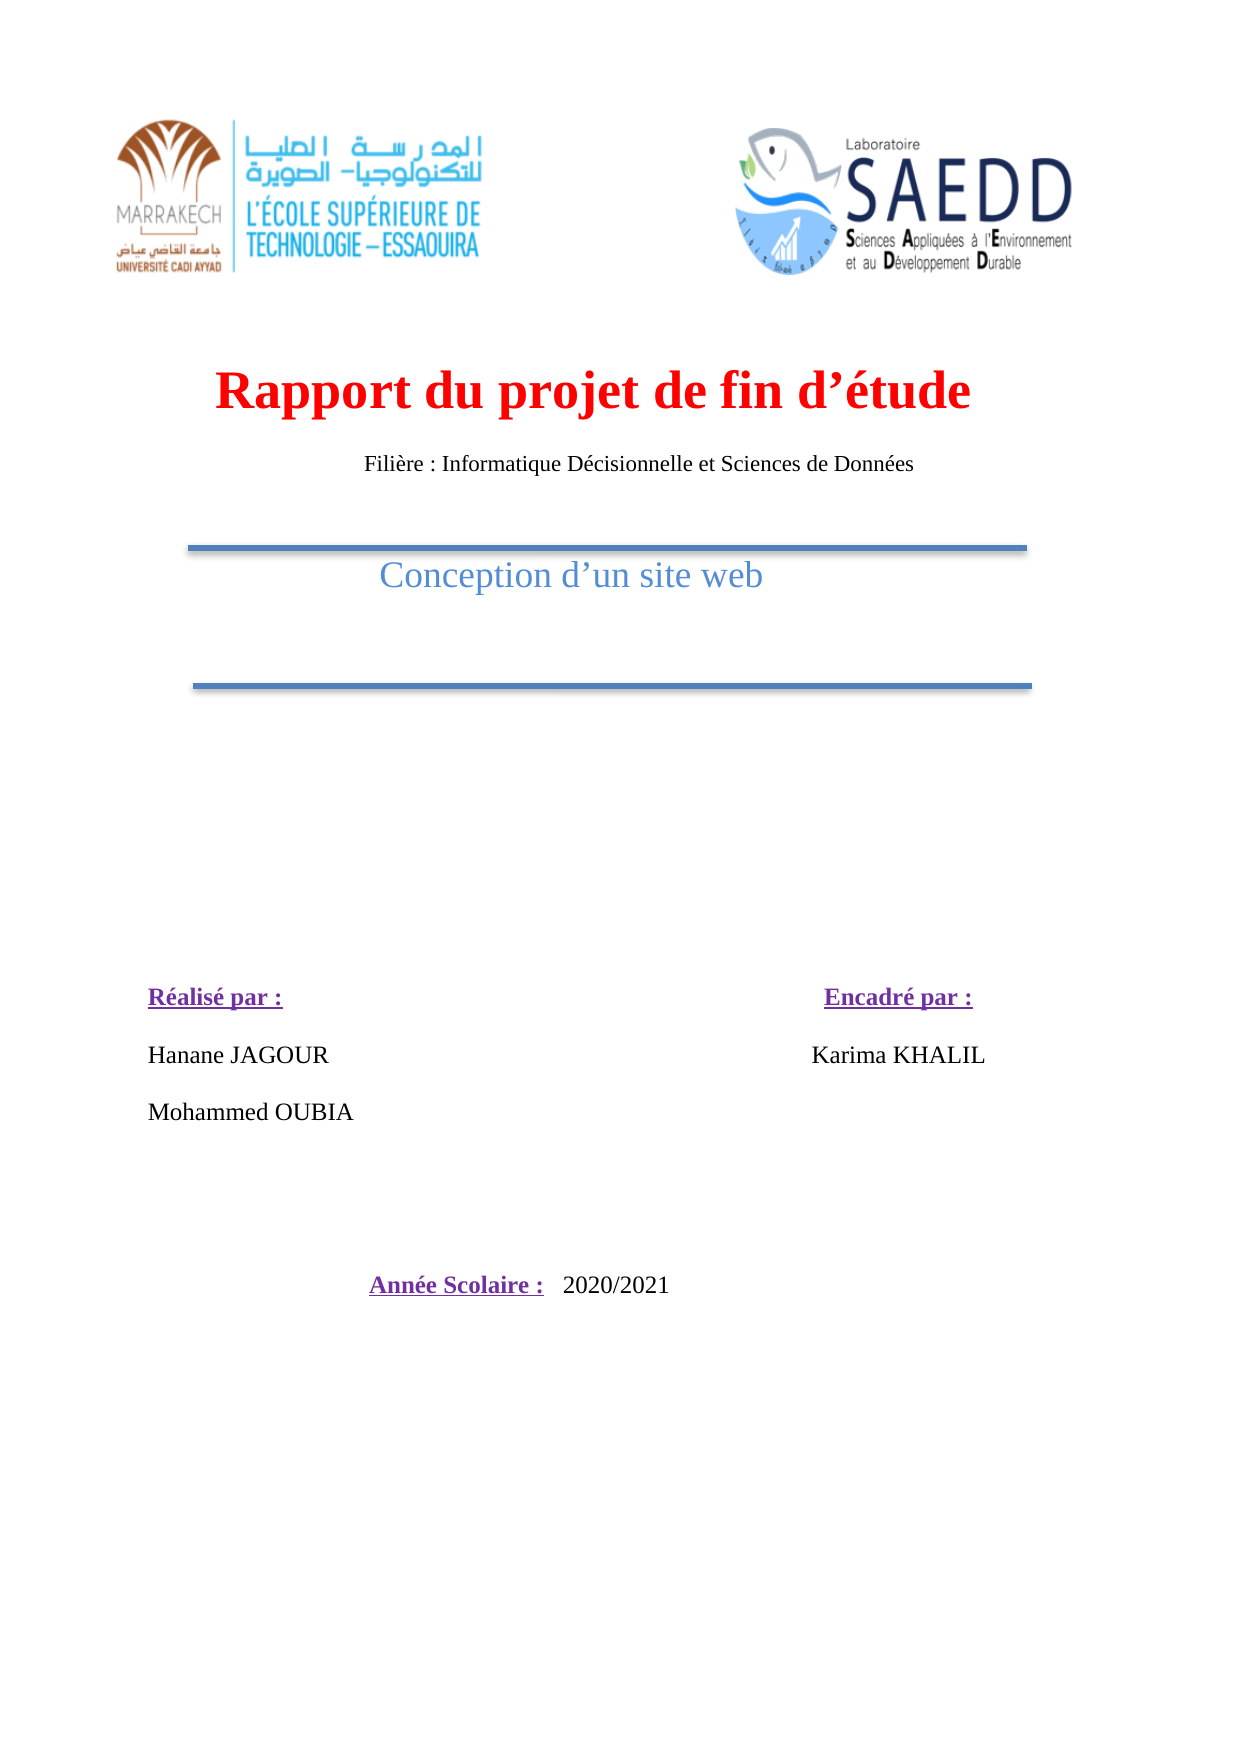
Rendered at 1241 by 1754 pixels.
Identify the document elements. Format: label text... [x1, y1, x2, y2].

text Rapport du projet de fin d’étude [148, 358, 1093, 420]
picture [58, 109, 536, 275]
text Mohammed OUBIA [148, 1097, 1093, 1241]
text Hanane JAGOUR Karima KHALIL [148, 1040, 1093, 1069]
text Filière : Informatique Décisionnelle et Sciences de Données [148, 450, 1093, 477]
picture [735, 128, 1080, 275]
text Conception d’un site web [373, 552, 1093, 596]
text Année Scolaire : 2020/2021 [295, 1270, 1093, 1299]
text Réalisé par : Encadré par : [148, 982, 1093, 1011]
